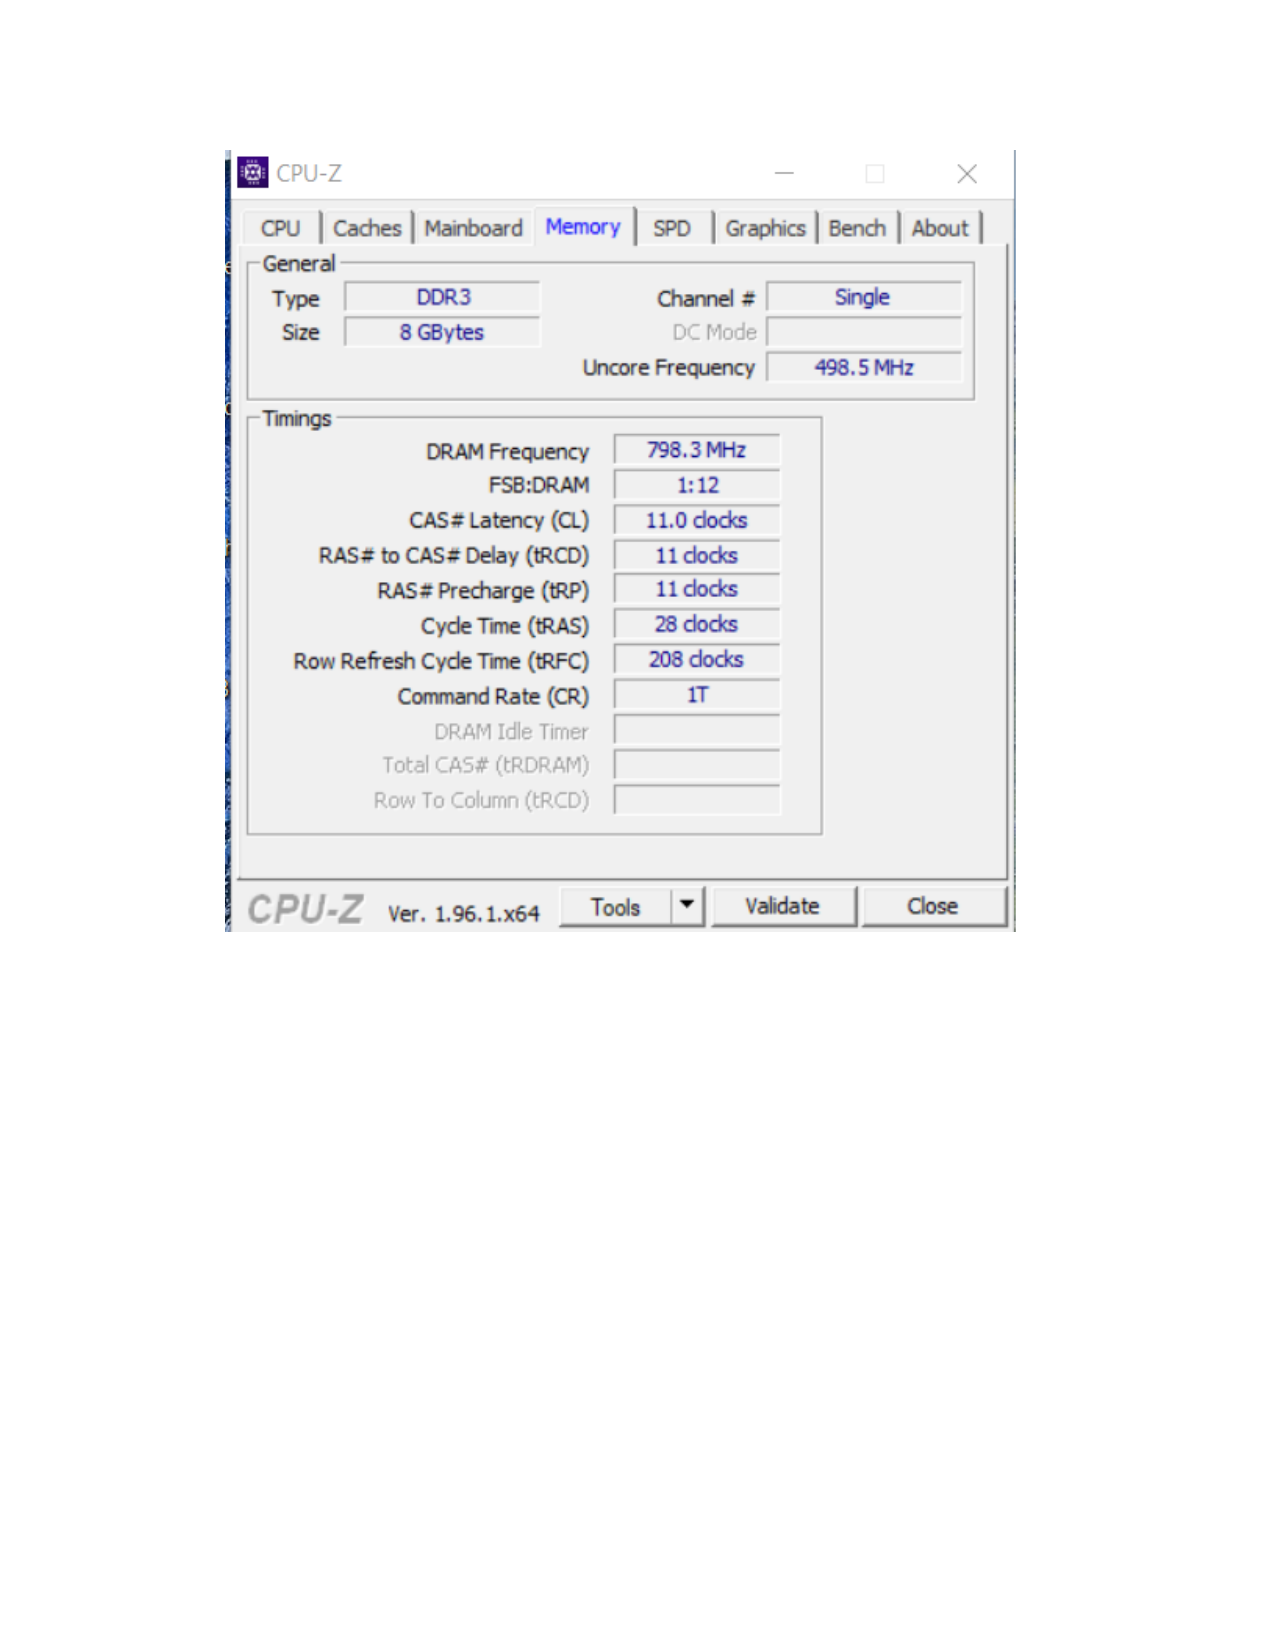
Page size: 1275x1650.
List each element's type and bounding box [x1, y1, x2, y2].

picture [225, 150, 1016, 932]
